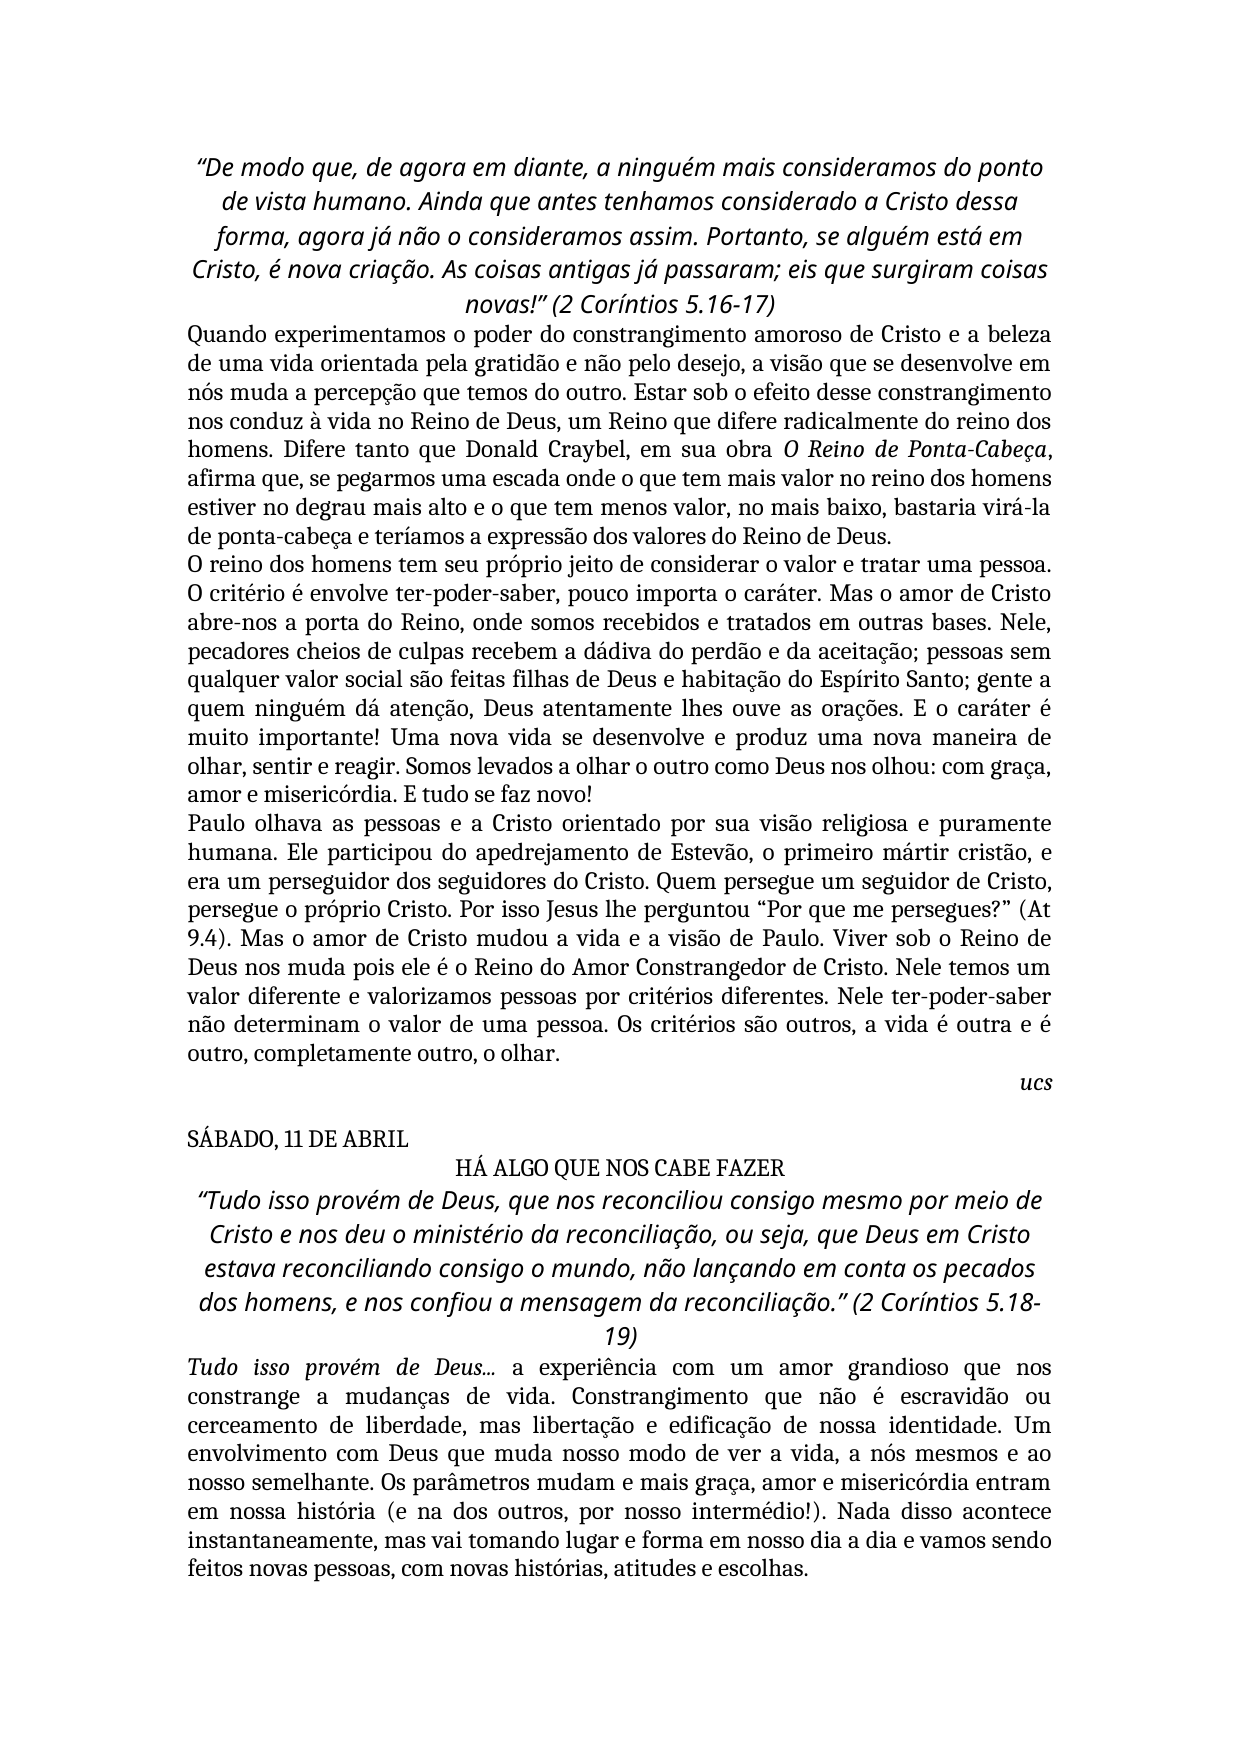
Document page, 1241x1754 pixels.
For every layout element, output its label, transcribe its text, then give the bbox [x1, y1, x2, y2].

text Quando experimentamos o poder do constrangimento amoroso de Cristo e a beleza de uma vida orientada pela gratidão e não pelo desejo, a visão que se desenvolve em nós muda a percepção que temos do outro. Estar sob o efeito desse constrangimento nos conduz à vida no Reino de Deus, um Reino que difere radicalmente do reino dos homens. Difere tanto que Donald Craybel, em sua obra O Reino de Ponta-Cabeça, afirma que, se pegarmos uma escada onde o que tem mais valor no reino dos homens estiver no degrau mais alto e o que tem menos valor, no mais baixo, bastaria virá-la de ponta-cabeça e teríamos a expressão dos valores do Reino de Deus. [187, 320, 1053, 550]
text SÁBADO, 11 DE ABRIL [187, 1125, 1053, 1154]
text ucs [187, 1068, 1053, 1097]
text HÁ ALGO QUE NOS CABE FAZER [187, 1154, 1053, 1183]
text “De modo que, de agora em diante, a ninguém mais consideramos do ponto de vista humano. Ainda que antes tenhamos considerado a Cristo dessa forma, agora já não o consideramos assim. Portanto, se alguém está em Cristo, é nova criação. As coisas antigas já passaram; eis que surgiram coisas novas!” (2 Coríntios 5.16-17) [187, 150, 1053, 320]
text “Tudo isso provém de Deus, que nos reconciliou consigo mesmo por meio de Cristo e nos deu o ministério da reconciliação, ou seja, que Deus em Cristo estava reconciliando consigo o mundo, não lançando em conta os pecados dos homens, e nos confiou a mensagem da reconciliação.” (2 Coríntios 5.18-19) [187, 1183, 1053, 1353]
text O reino dos homens tem seu próprio jeito de considerar o valor e tratar uma pessoa. O critério é envolve ter-poder-saber, pouco importa o caráter. Mas o amor de Cristo abre-nos a porta do Reino, onde somos recebidos e tratados em outras bases. Nele, pecadores cheios de culpas recebem a dádiva do perdão e da aceitação; pessoas sem qualquer valor social são feitas filhas de Deus e habitação do Espírito Santo; gente a quem ninguém dá atenção, Deus atentamente lhes ouve as orações. E o caráter é muito importante! Uma nova vida se desenvolve e produz uma nova maneira de olhar, sentir e reagir. Somos levados a olhar o outro como Deus nos olhou: com graça, amor e misericórdia. E tudo se faz novo! [187, 550, 1053, 809]
text Tudo isso provém de Deus... a experiência com um amor grandioso que nos constrange a mudanças de vida. Constrangimento que não é escravidão ou cerceamento de liberdade, mas libertação e edificação de nossa identidade. Um envolvimento com Deus que muda nosso modo de ver a vida, a nós mesmos e ao nosso semelhante. Os parâmetros mudam e mais graça, amor e misericórdia entram em nossa história (e na dos outros, por nosso intermédio!). Nada disso acontece instantaneamente, mas vai tomando lugar e forma em nosso dia a dia e vamos sendo feitos novas pessoas, com novas histórias, atitudes e escolhas. [187, 1353, 1053, 1583]
text Paulo olhava as pessoas e a Cristo orientado por sua visão religiosa e puramente humana. Ele participou do apedrejamento de Estevão, o primeiro mártir cristão, e era um perseguidor dos seguidores do Cristo. Quem persegue um seguidor de Cristo, persegue o próprio Cristo. Por isso Jesus lhe perguntou “Por que me persegues?” (At 9.4). Mas o amor de Cristo mudou a vida e a visão de Paulo. Viver sob o Reino de Deus nos muda pois ele é o Reino do Amor Constrangedor de Cristo. Nele temos um valor diferente e valorizamos pessoas por critérios diferentes. Nele ter-poder-saber não determinam o valor de uma pessoa. Os critérios são outros, a vida é outra e é outro, completamente outro, o olhar. [187, 809, 1053, 1068]
